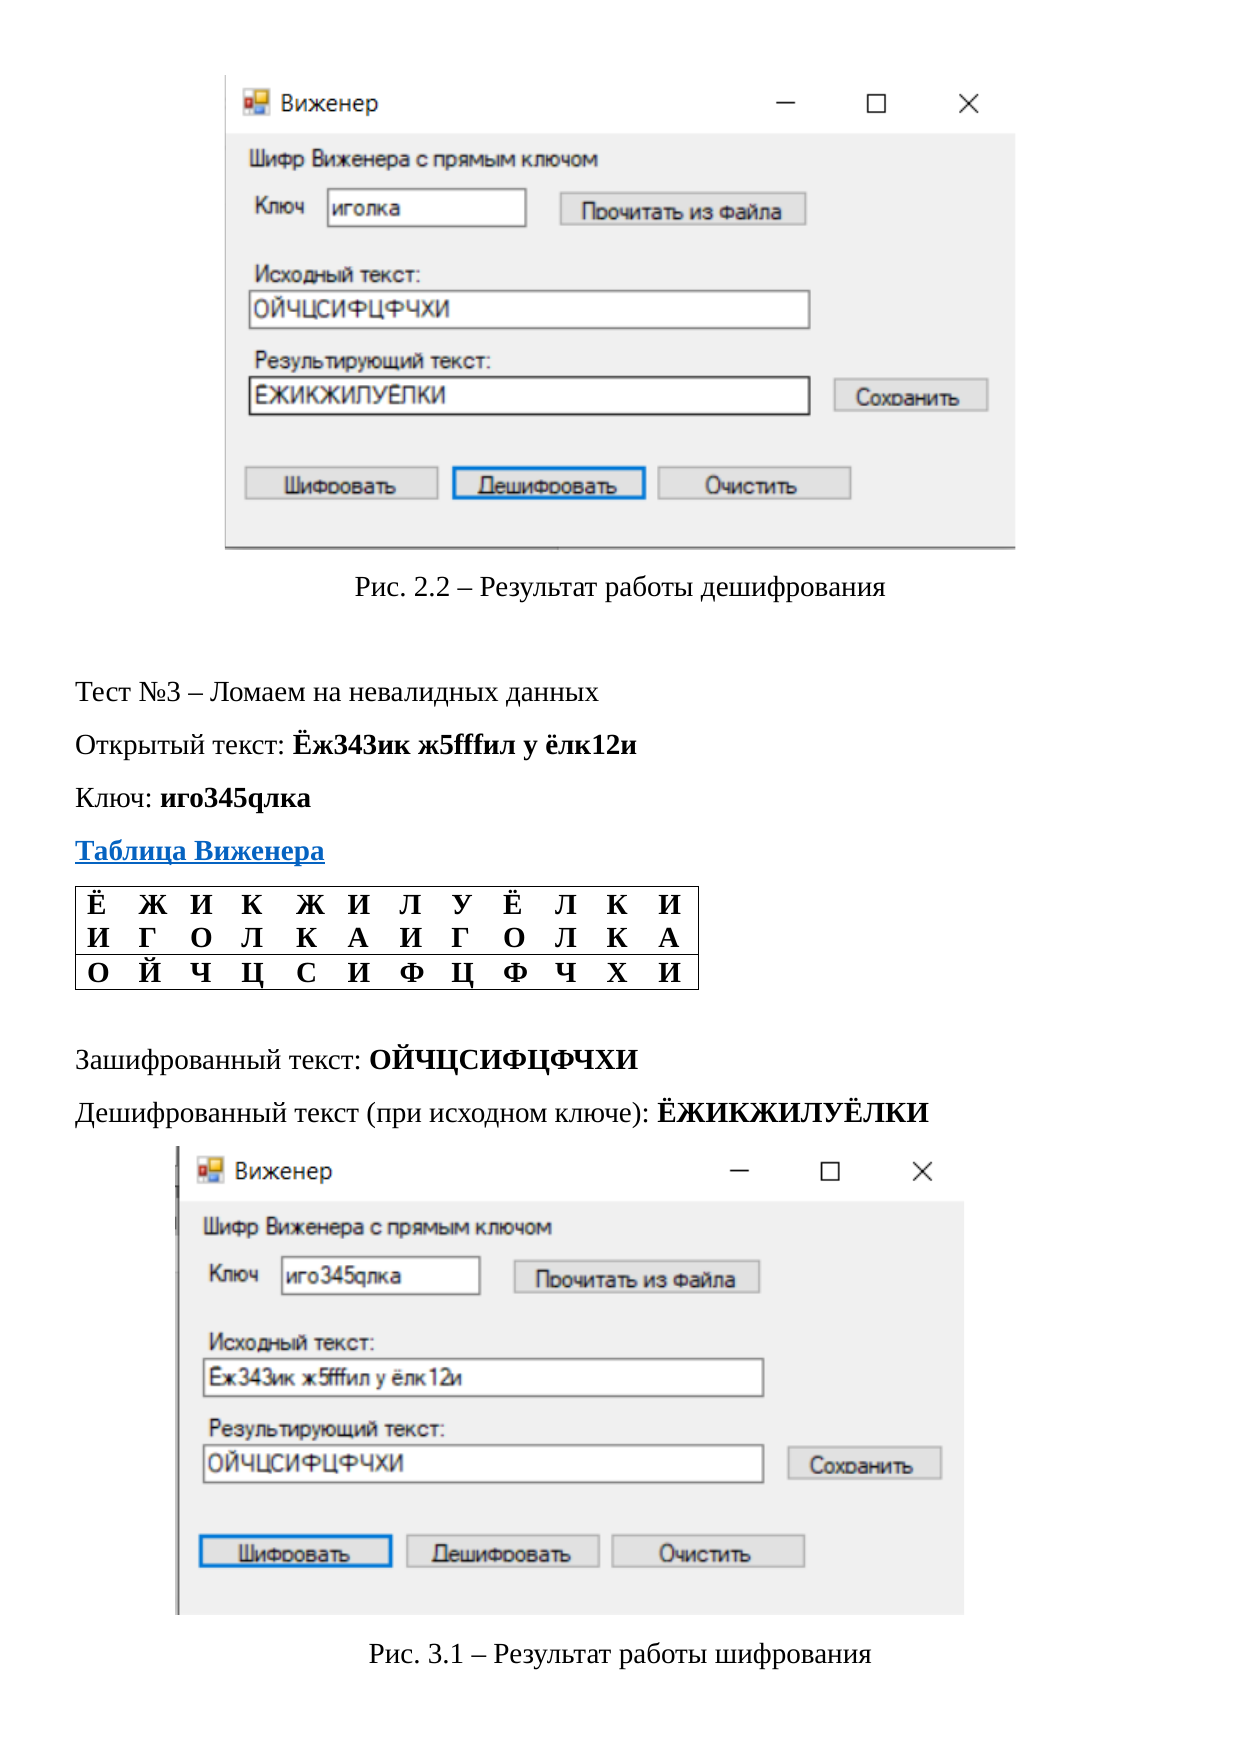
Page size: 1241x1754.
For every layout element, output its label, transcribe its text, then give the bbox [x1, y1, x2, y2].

table_cell Л [230, 920, 284, 954]
table_cell И [336, 955, 388, 988]
text Тест №3 – Ломаем на невалидных данных [75, 674, 1165, 708]
text Открытый текст: Ёж343ик ж5fffил у ёлк12и [75, 727, 1165, 761]
table_cell Ф [492, 955, 543, 988]
table_header И [179, 887, 230, 920]
table_header К [595, 887, 647, 920]
text Рис. 2.2 – Результат работы дешифрования [75, 569, 1165, 602]
table_cell И [388, 920, 440, 954]
table_cell Х [595, 955, 647, 988]
table_header Л [388, 887, 440, 920]
table_cell И [647, 955, 698, 988]
table_cell К [595, 920, 647, 954]
table_cell С [285, 955, 336, 988]
table_header И [647, 887, 698, 920]
table_cell Ц [440, 955, 492, 988]
table_header Л [544, 887, 595, 920]
table_cell О [76, 955, 127, 988]
text Ключ: иго345qлка [75, 780, 1165, 814]
table_cell Ч [179, 955, 230, 988]
table_cell Й [127, 955, 178, 988]
table_cell Г [440, 920, 492, 954]
text Зашифрованный текст: ОЙЧЦСИФЦФЧХИ [75, 1042, 1165, 1076]
table_cell Ф [388, 955, 440, 988]
table_header Ё [492, 887, 543, 920]
table_header К [230, 887, 284, 920]
table_cell Ц [230, 955, 284, 988]
table_header Ж [127, 887, 178, 920]
table_header Ж [285, 887, 336, 920]
table_cell О [492, 920, 543, 954]
table_cell Ч [544, 955, 595, 988]
picture [175, 1146, 965, 1615]
table_cell А [336, 920, 388, 954]
table_cell К [285, 920, 336, 954]
table_header Ё [76, 887, 127, 920]
table_cell А [647, 920, 698, 954]
table_cell Г [127, 920, 178, 954]
table_cell О [179, 920, 230, 954]
text Дешифрованный текст (при исходном ключе): ЁЖИКЖИЛУЁЛКИ [75, 1095, 1165, 1129]
picture [224, 75, 1016, 550]
table_header У [440, 887, 492, 920]
table_cell И [76, 920, 127, 954]
table_cell Л [544, 920, 595, 954]
table_header И [336, 887, 388, 920]
text Таблица Виженера [75, 833, 1165, 866]
